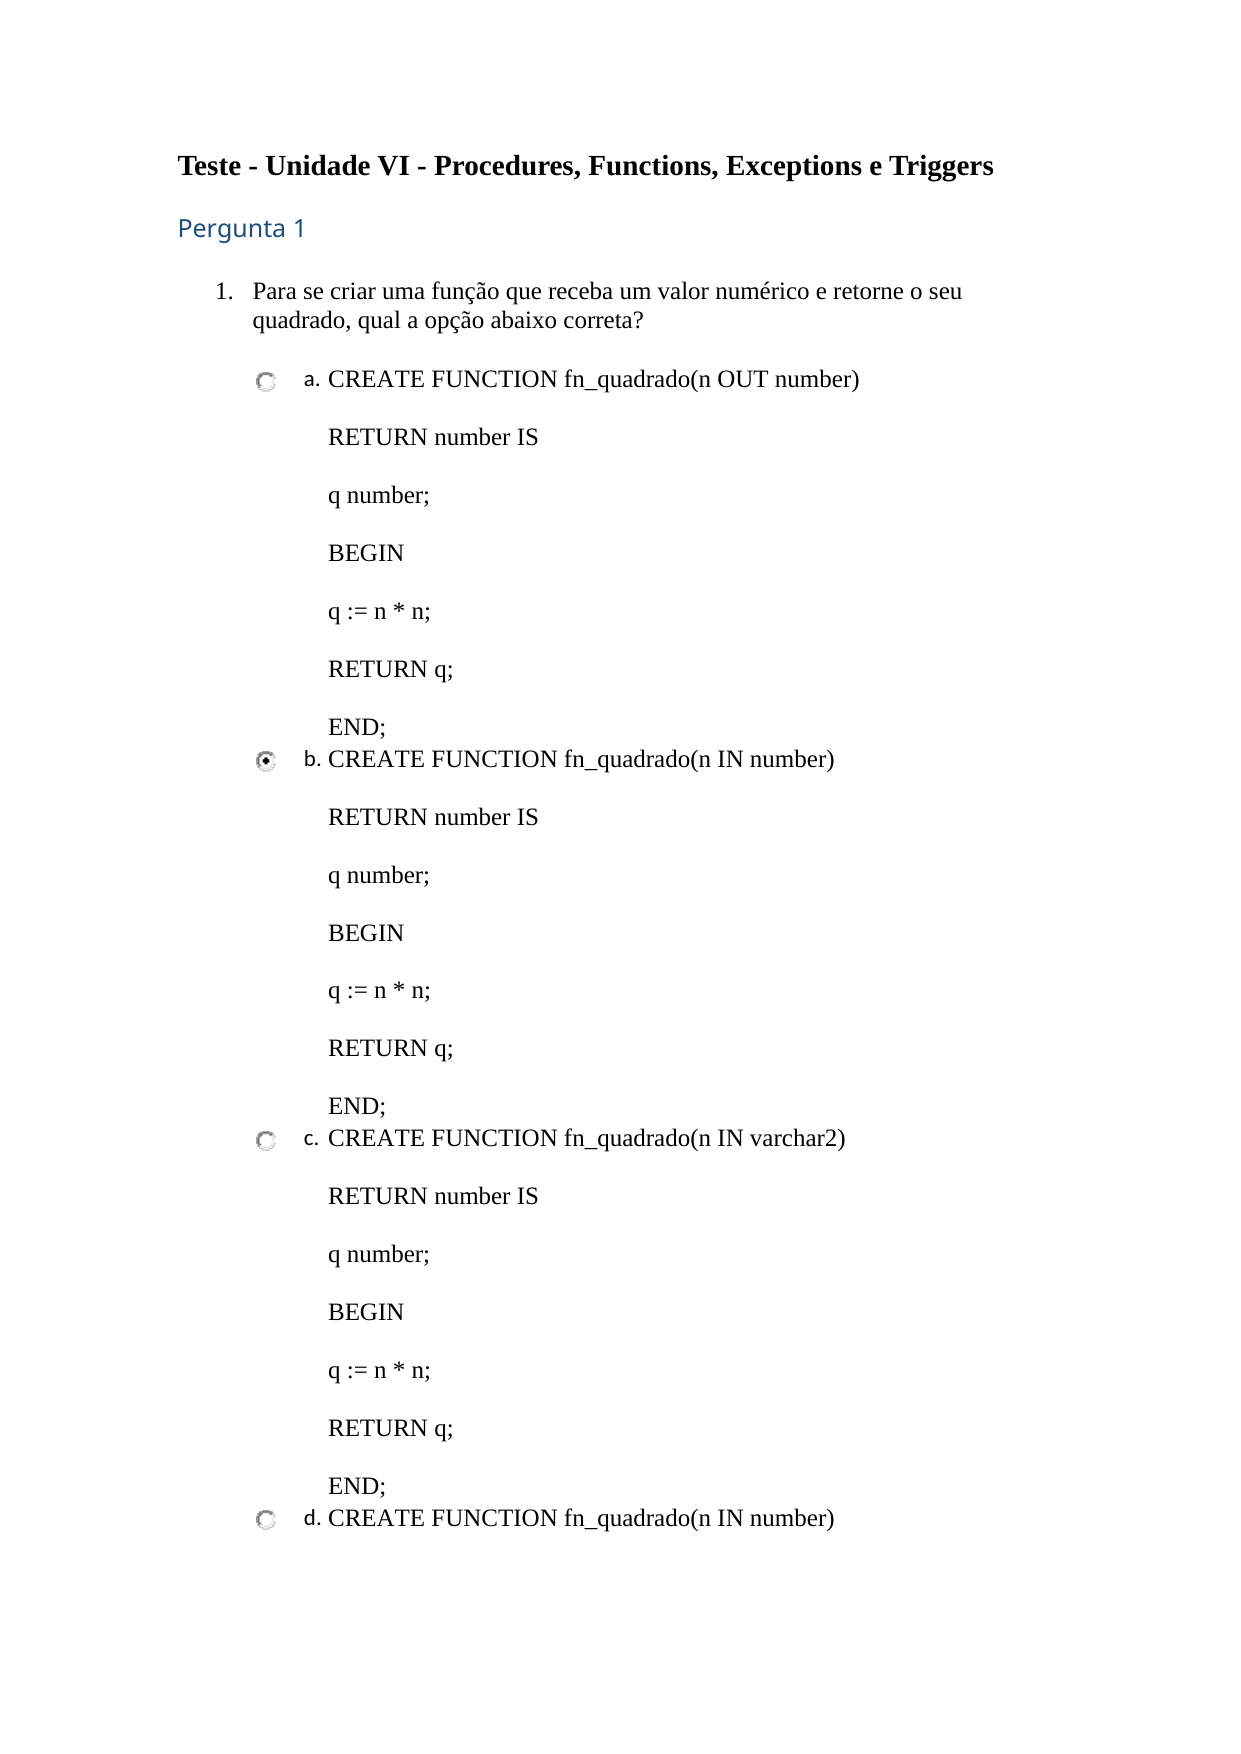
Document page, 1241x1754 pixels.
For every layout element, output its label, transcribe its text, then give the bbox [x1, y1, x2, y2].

text Teste - Unidade VI - Procedures, Functions, Exceptions e Triggers [177, 148, 1063, 181]
table_cell [252, 1501, 302, 1562]
table_cell b. [302, 742, 326, 1122]
table_header a. [302, 363, 326, 742]
table_cell [252, 1122, 302, 1501]
subtitle Pergunta 1 [177, 210, 1063, 244]
table_cell c. [302, 1122, 326, 1501]
table_header CREATE FUNCTION fn_quadrado(n OUT number) RETURN number IS q number; BEGIN q := n * n; RETURN q; END; [326, 363, 866, 742]
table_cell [326, 1501, 866, 1562]
table_cell CREATE FUNCTION fn_quadrado(n IN number) RETURN number IS q number; BEGIN q := n * n; RETURN q; END; [326, 742, 866, 1122]
list Para se criar uma função que receba um valor numérico e retorne o seu quadrado, qual a opção abaixo correta? [215, 276, 1063, 334]
table_header [252, 363, 302, 742]
table_cell [252, 742, 302, 1122]
table_cell d. [302, 1501, 326, 1562]
table_cell CREATE FUNCTION fn_quadrado(n IN varchar2) RETURN number IS q number; BEGIN q := n * n; RETURN q; END; [326, 1122, 866, 1501]
